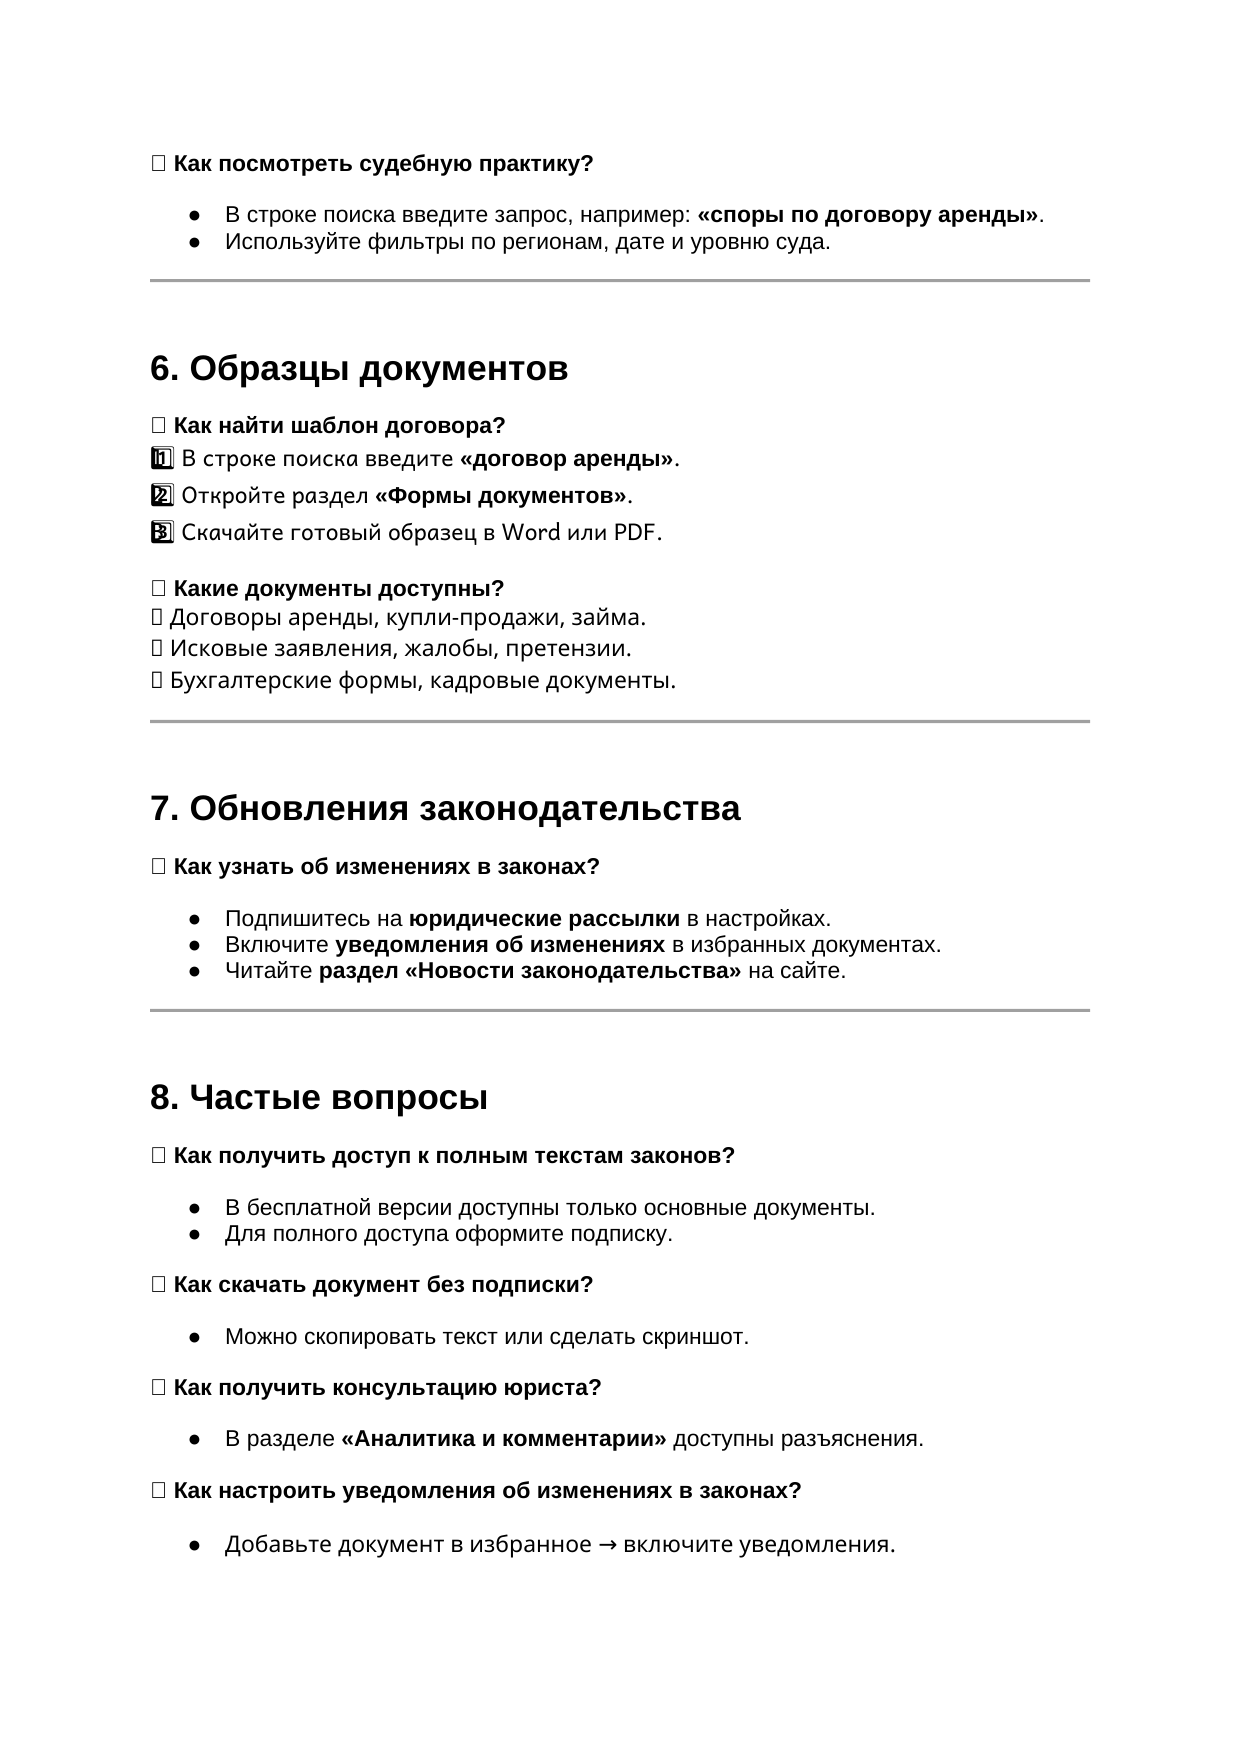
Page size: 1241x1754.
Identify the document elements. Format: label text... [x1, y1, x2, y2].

list Включите уведомления об изменениях в избранных документах. [187, 931, 1090, 957]
subtitle 7. Обновления законодательства [150, 788, 1090, 828]
list Используйте фильтры по регионам, дате и уровню суда. [187, 228, 1090, 254]
text 📌 Как получить доступ к полным текстам законов? [150, 1142, 1090, 1168]
list Читайте раздел «Новости законодательства» на сайте. [187, 957, 1090, 984]
subtitle 8. Частые вопросы [150, 1076, 1090, 1117]
list Подпишитесь на юридические рассылки в настройках. [187, 905, 1090, 931]
list В бесплатной версии доступны только основные документы. [187, 1193, 1090, 1220]
text 📌 Как найти шаблон договора? 1️⃣ В строке поиска введите «договор аренды». 2️⃣ Откройте раздел «Формы документов». 3️⃣ Скачайте готовый образец в Word или PDF. [150, 412, 1090, 550]
text 📌 Как настроить уведомления об изменениях в законах? [150, 1477, 1090, 1503]
text 📌 Как скачать документ без подписки? [150, 1271, 1090, 1298]
list Добавьте документ в избранное → включите уведомления. [187, 1528, 1090, 1559]
text 📌 Как посмотреть судебную практику? [150, 150, 1090, 176]
text 📌 Как узнать об изменениях в законах? [150, 853, 1090, 880]
list В строке поиска введите запрос, например: «споры по договору аренды». [187, 201, 1090, 228]
list Можно скопировать текст или сделать скриншот. [187, 1323, 1090, 1349]
list Для полного доступа оформите подписку. [187, 1220, 1090, 1246]
list В разделе «Аналитика и комментарии» доступны разъяснения. [187, 1425, 1090, 1452]
text 📌 Какие документы доступны? ✅ Договоры аренды, купли-продажи, займа. ✅ Исковые заявления, жалобы, претензии. ✅ Бухгалтерские формы, кадровые документы. [150, 575, 1090, 695]
subtitle 6. Образцы документов [150, 347, 1090, 387]
text 📌 Как получить консультацию юриста? [150, 1374, 1090, 1400]
